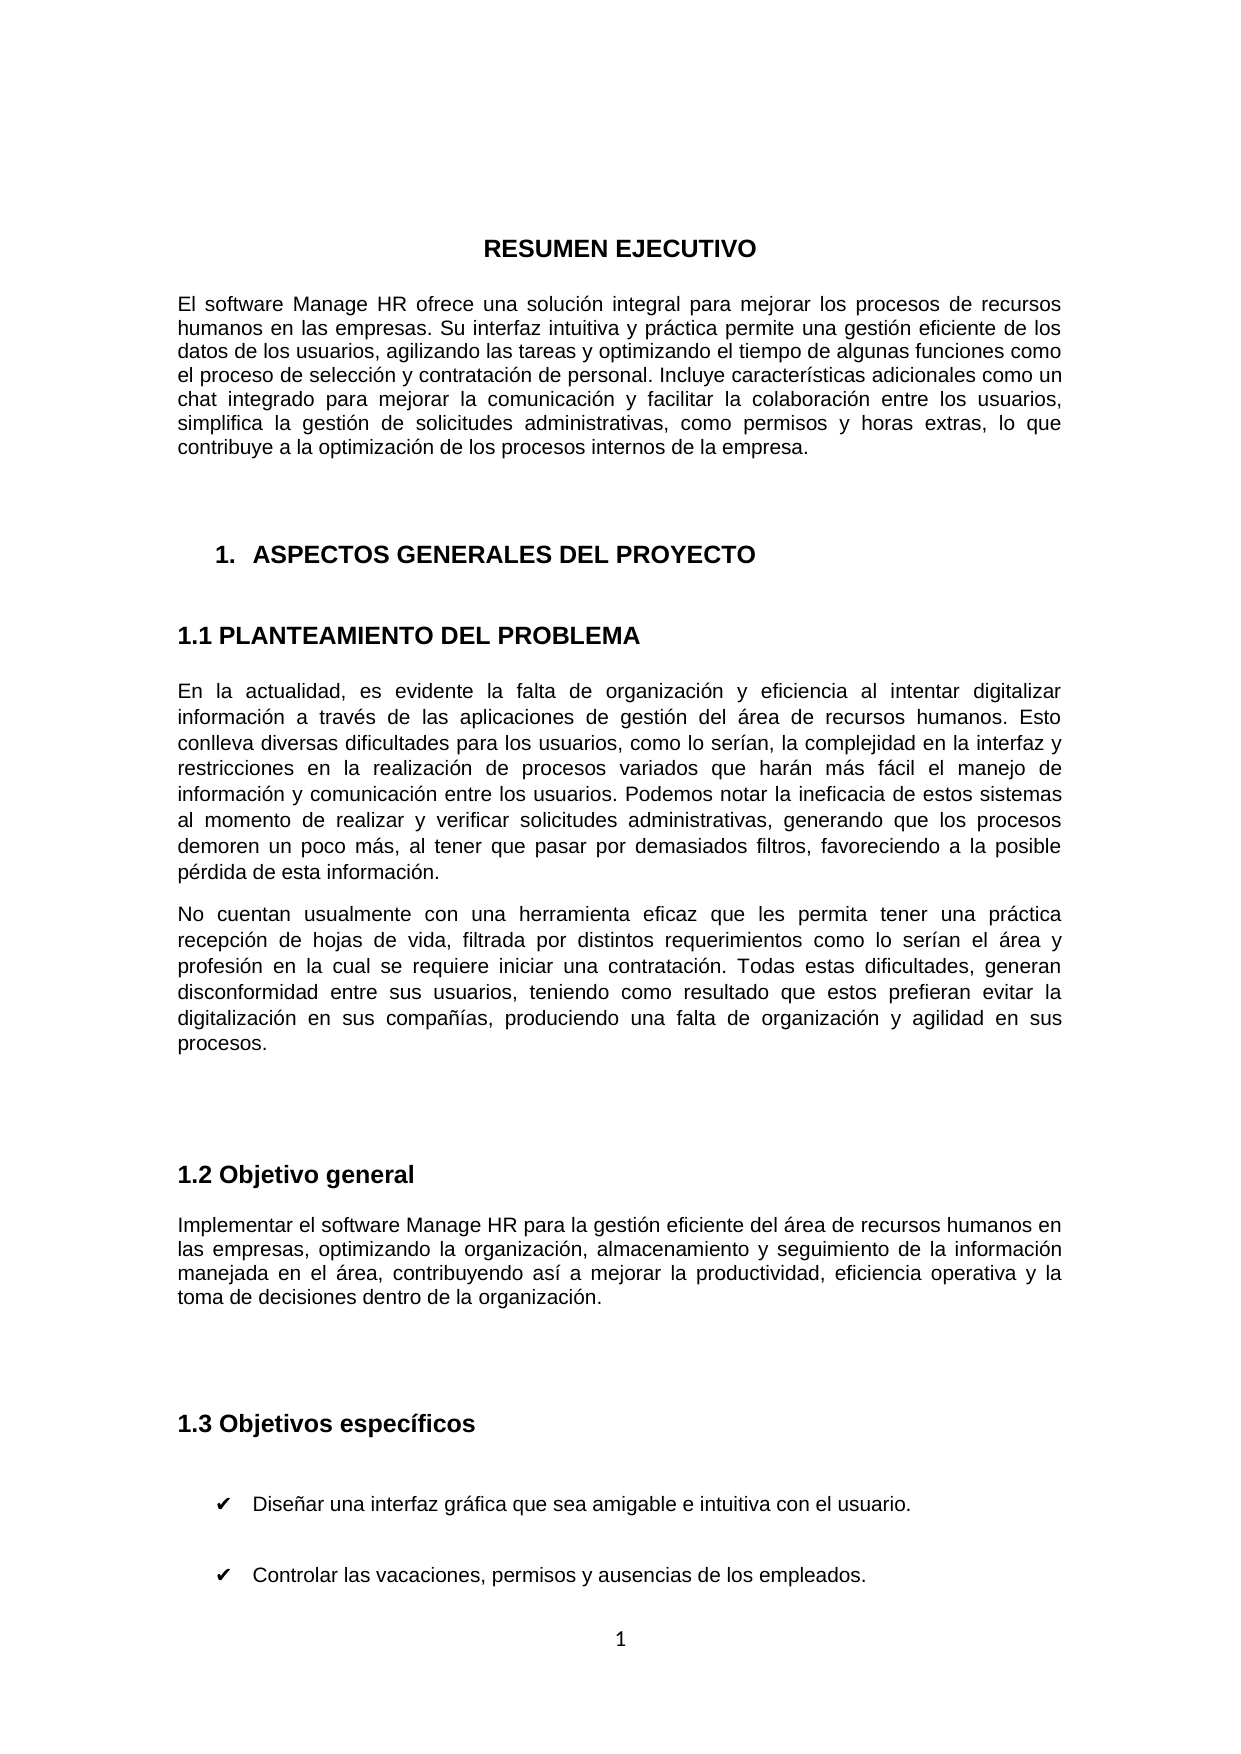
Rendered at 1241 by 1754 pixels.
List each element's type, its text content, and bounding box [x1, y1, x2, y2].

list Controlar las vacaciones, permisos y ausencias de los empleados. [215, 1551, 1063, 1594]
list ASPECTOS GENERALES DEL PROYECTO [215, 540, 1063, 568]
text En la actualidad, es evidente la falta de organización y eficiencia al intentar digitalizar información a través de las aplicaciones de gestión del área de recursos humanos. Esto conlleva diversas dificultades para los usuarios, como lo serían, la complejidad en la interfaz y restricciones en la realización de procesos variados que harán más fácil el manejo de información y comunicación entre los usuarios. Podemos notar la ineficacia de estos sistemas al momento de realizar y verificar solicitudes administrativas, generando que los procesos demoren un poco más, al tener que pasar por demasiados filtros, favoreciendo a la posible pérdida de esta información. [177, 679, 1063, 883]
text RESUMEN EJECUTIVO [177, 234, 1063, 263]
text 1.2 Objetivo general [177, 1160, 1063, 1189]
text El software Manage HR ofrece una solución integral para mejorar los procesos de recursos humanos en las empresas. Su interfaz intuitiva y práctica permite una gestión eficiente de los datos de los usuarios, agilizando las tareas y optimizando el tiempo de algunas funciones como el proceso de selección y contratación de personal. Incluye características adicionales como un chat integrado para mejorar la comunicación y facilitar la colaboración entre los usuarios, simplifica la gestión de solicitudes administrativas, como permisos y horas extras, lo que contribuye a la optimización de los procesos internos de la empresa. [177, 291, 1063, 459]
text Implementar el software Manage HR para la gestión eficiente del área de recursos humanos en las empresas, optimizando la organización, almacenamiento y seguimiento de la información manejada en el área, contribuyendo así a mejorar la productividad, eficiencia operativa y la toma de decisiones dentro de la organización. [177, 1213, 1063, 1308]
list Diseñar una interfaz gráfica que sea amigable e intuitiva con el usuario. [215, 1480, 1063, 1523]
text No cuentan usualmente con una herramienta eficaz que les permita tener una práctica recepción de hojas de vida, filtrada por distintos requerimientos como lo serían el área y profesión en la cual se requiere iniciar una contratación. Todas estas dificultades, generan disconformidad entre sus usuarios, teniendo como resultado que estos prefieran evitar la digitalización en sus compañías, produciendo una falta de organización y agilidad en sus procesos. [177, 902, 1063, 1055]
list PLANTEAMIENTO DEL PROBLEMA [177, 621, 1063, 650]
text 1.3 Objetivos específicos [177, 1409, 1063, 1438]
